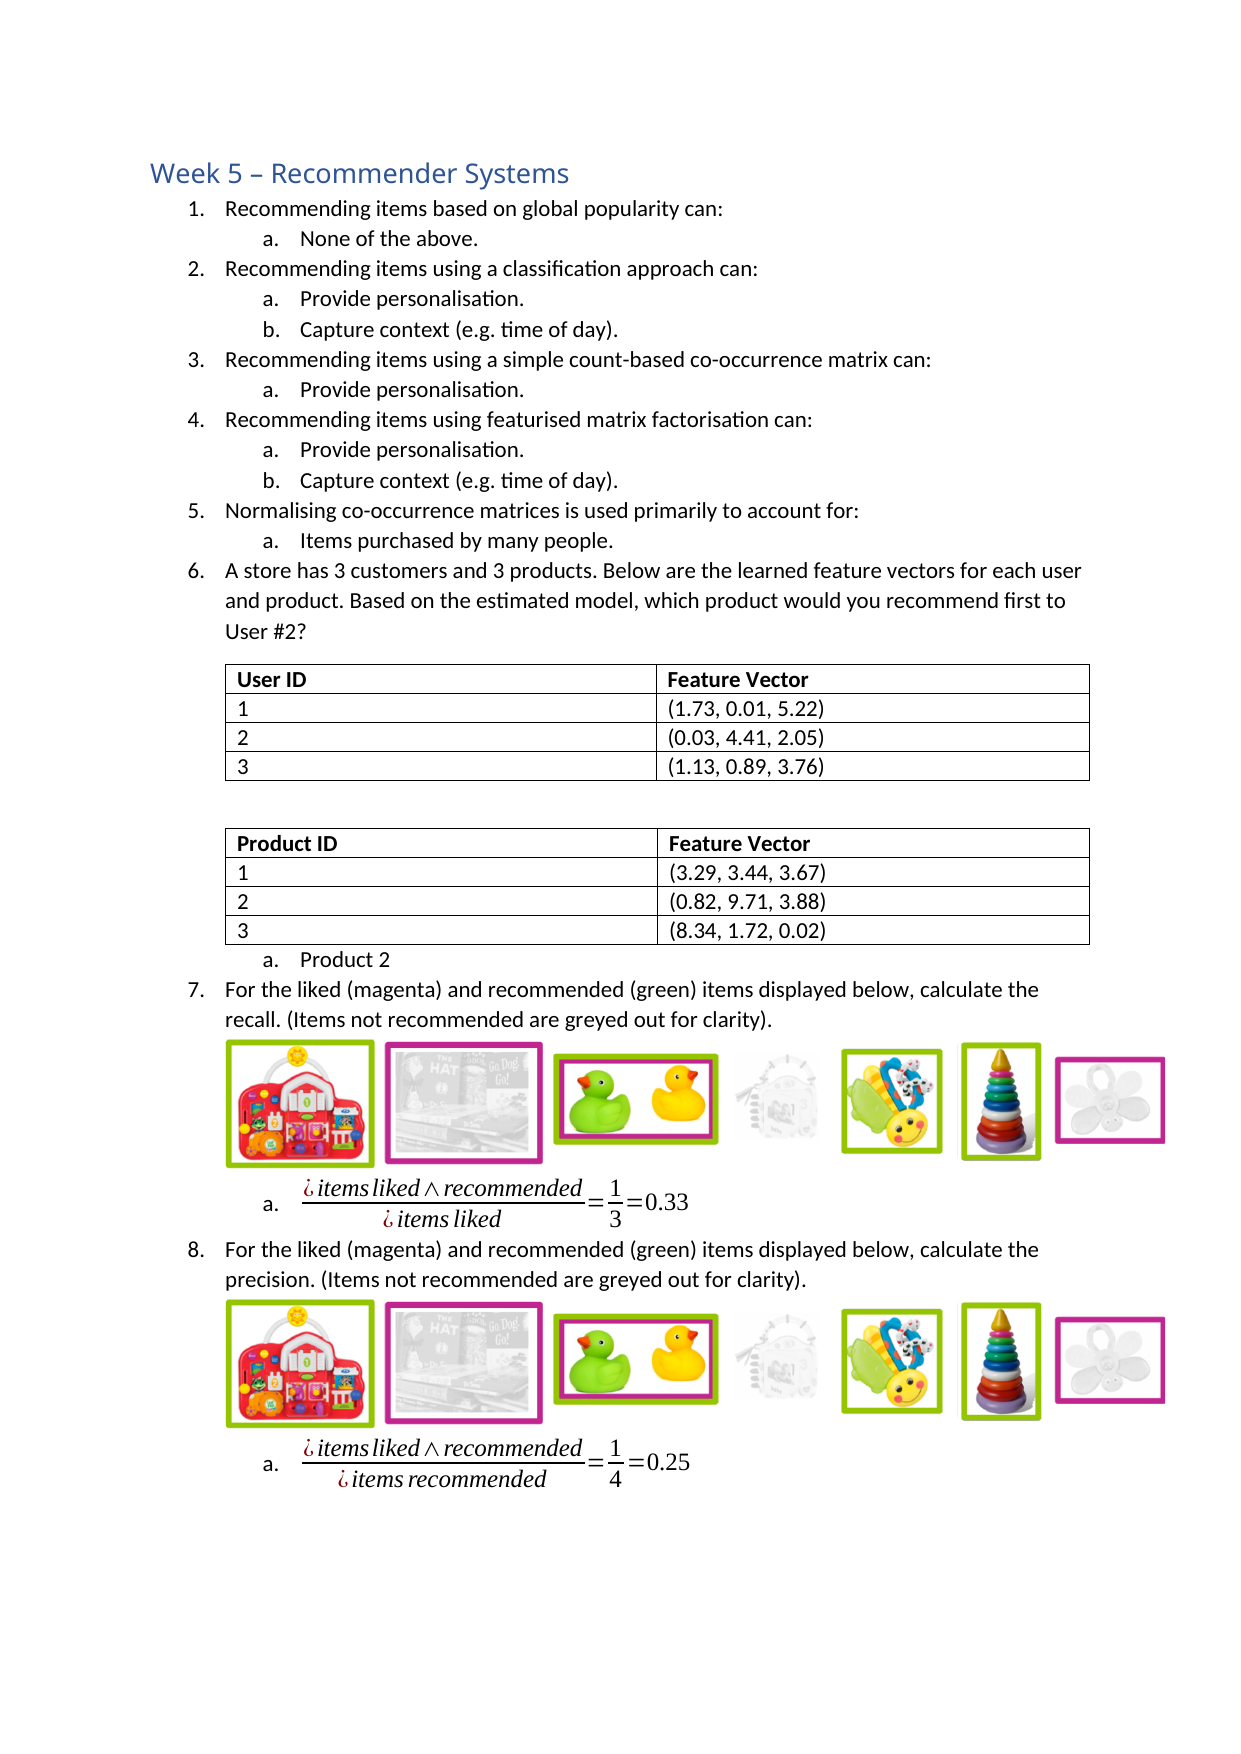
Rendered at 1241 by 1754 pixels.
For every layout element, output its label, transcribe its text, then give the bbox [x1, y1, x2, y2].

list Capture context (e.g. time of day). [262, 466, 1090, 494]
table_header Product ID [226, 829, 657, 857]
table_cell 2 [226, 887, 657, 915]
table_header Feature Vector [657, 665, 1089, 693]
table_cell (0.82, 9.71, 3.88) [658, 887, 1089, 915]
picture [225, 1035, 1166, 1172]
list Provide personalisation. [262, 284, 1090, 313]
list Recommending items based on global popularity can: [187, 194, 1090, 222]
table_cell (1.73, 0.01, 5.22) [657, 694, 1089, 722]
list Provide personalisation. [262, 375, 1090, 403]
table_header Feature Vector [658, 829, 1089, 857]
list Recommending items using a simple count-based co-occurrence matrix can: [187, 345, 1090, 373]
list Recommending items using featurised matrix factorisation can: [187, 405, 1090, 433]
table_cell 1 [226, 858, 657, 886]
table_cell 2 [226, 723, 656, 751]
table_cell (3.29, 3.44, 3.67) [658, 858, 1089, 886]
list A store has 3 customers and 3 products. Below are the learned feature vectors for each user and product. Based on the estimated model, which product would you recommend first to User #2? [187, 556, 1090, 645]
list None of the above. [262, 224, 1090, 252]
table_cell 3 [226, 752, 656, 780]
list Recommending items using a classification approach can: [187, 254, 1090, 282]
list Items purchased by many people. [262, 526, 1090, 554]
table_cell (8.34, 1.72, 0.02) [658, 916, 1089, 944]
list Normalising co-occurrence matrices is used primarily to account for: [187, 496, 1090, 524]
table_cell 1 [226, 694, 656, 722]
table_cell (1.13, 0.89, 3.76) [657, 752, 1089, 780]
subtitle Week 5 – Recommender Systems [150, 154, 1090, 191]
list For the liked (magenta) and recommended (green) items displayed below, calculate the recall. (Items not recommended are greyed out for clarity). [187, 975, 1090, 1034]
list Provide personalisation. [262, 436, 1090, 464]
list For the liked (magenta) and recommended (green) items displayed below, calculate the precision. (Items not recommended are greyed out for clarity). [187, 1235, 1090, 1293]
picture [225, 1295, 1166, 1432]
list Product 2 [262, 945, 1090, 973]
list Capture context (e.g. time of day). [262, 315, 1090, 343]
table_cell (0.03, 4.41, 2.05) [657, 723, 1089, 751]
table_cell 3 [226, 916, 657, 944]
table_header User ID [226, 665, 656, 693]
